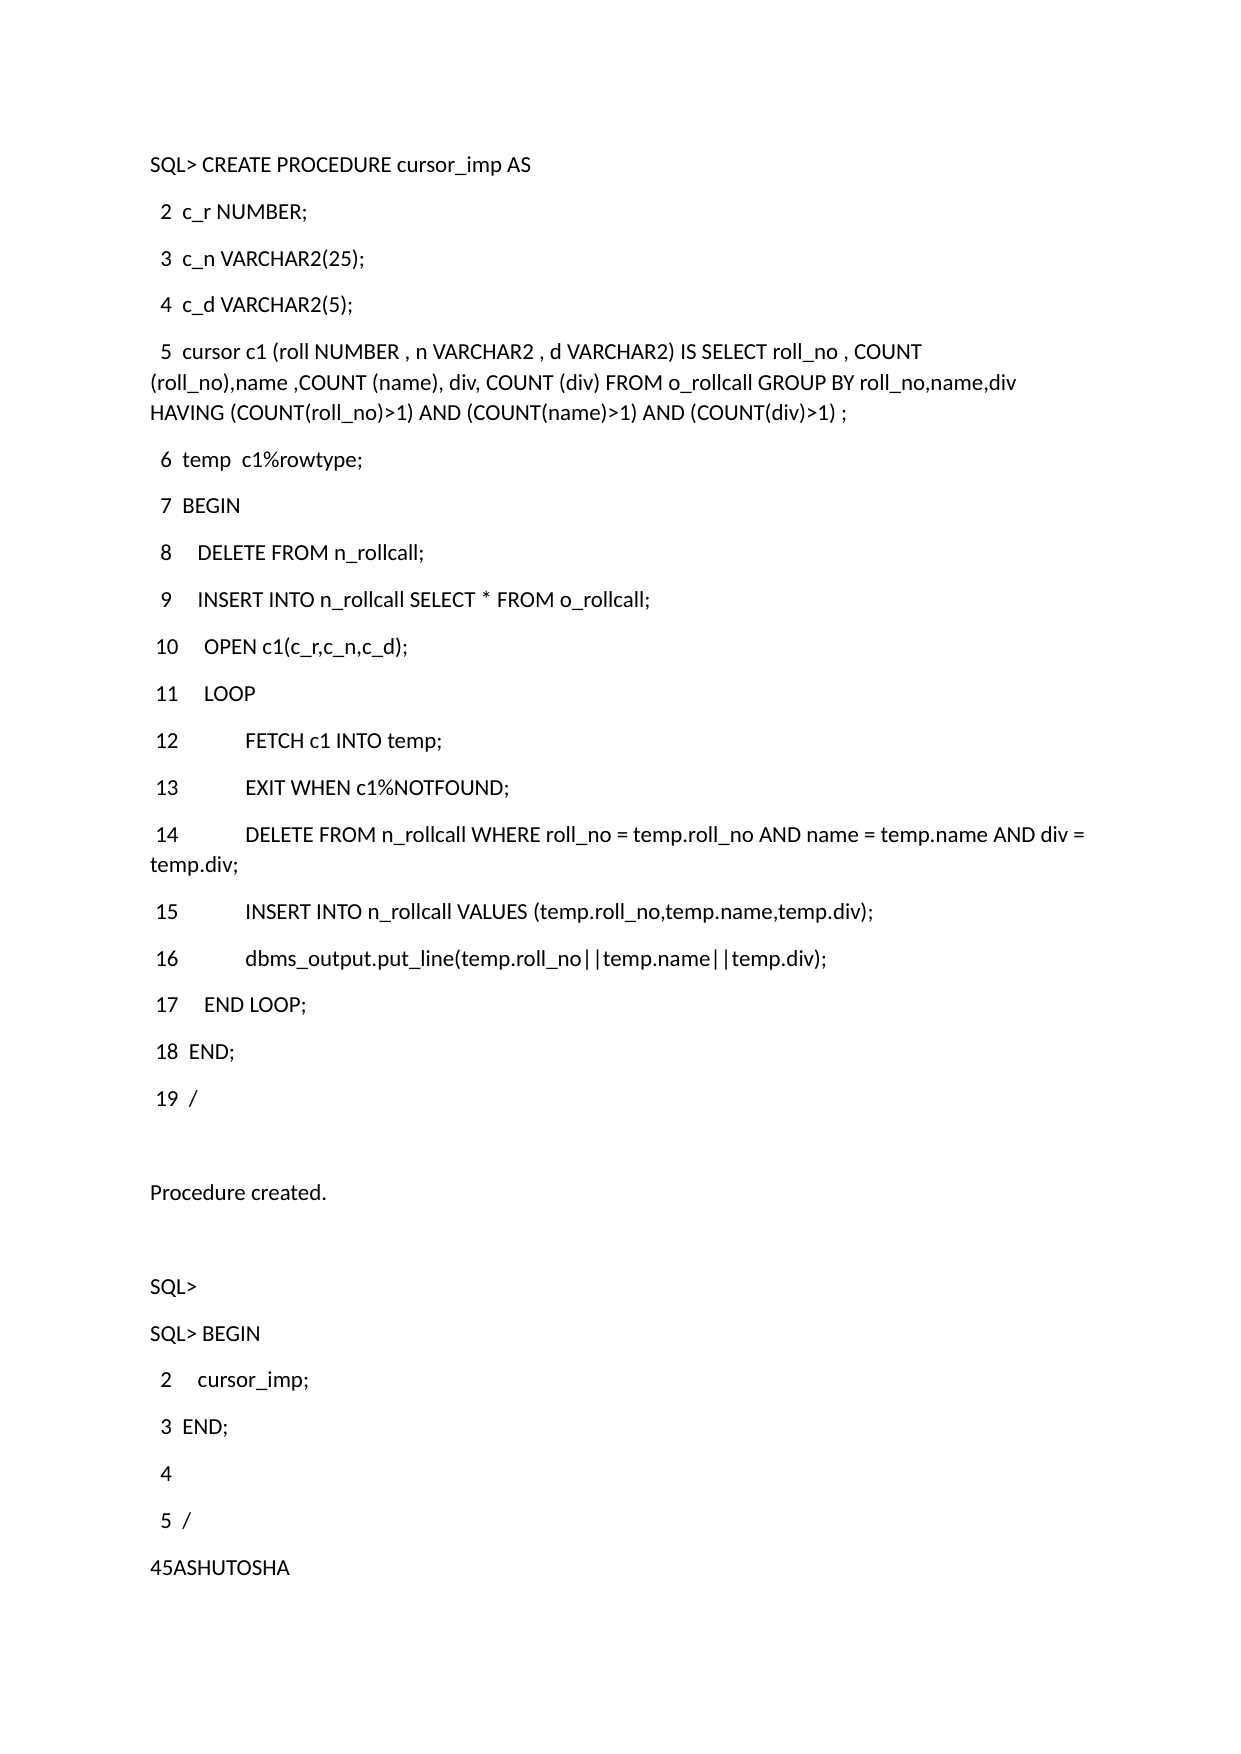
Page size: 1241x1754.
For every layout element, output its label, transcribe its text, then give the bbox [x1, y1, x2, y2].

text 19 / [150, 1084, 1090, 1112]
text 13 EXIT WHEN c1%NOTFOUND; [150, 773, 1090, 801]
text 3 END; [150, 1412, 1090, 1441]
text 5 cursor c1 (roll NUMBER , n VARCHAR2 , d VARCHAR2) IS SELECT roll_no , COUNT (roll_no),name ,COUNT (name), div, COUNT (div) FROM o_rollcall GROUP BY roll_no,name,div HAVING (COUNT(roll_no)>1) AND (COUNT(name)>1) AND (COUNT(div)>1) ; [150, 337, 1090, 426]
text 15 INSERT INTO n_rollcall VALUES (temp.roll_no,temp.name,temp.div); [150, 897, 1090, 925]
text 4 [150, 1459, 1090, 1487]
text 5 / [150, 1506, 1090, 1534]
text 17 END LOOP; [150, 991, 1090, 1019]
text 9 INSERT INTO n_rollcall SELECT * FROM o_rollcall; [150, 585, 1090, 613]
text 16 dbms_output.put_line(temp.roll_no||temp.name||temp.div); [150, 944, 1090, 972]
text SQL> [150, 1272, 1090, 1300]
text 10 OPEN c1(c_r,c_n,c_d); [150, 632, 1090, 660]
text 2 c_r NUMBER; [150, 197, 1090, 225]
text 8 DELETE FROM n_rollcall; [150, 538, 1090, 567]
text 3 c_n VARCHAR2(25); [150, 244, 1090, 272]
text 7 BEGIN [150, 492, 1090, 520]
text 18 END; [150, 1037, 1090, 1066]
text 2 cursor_imp; [150, 1366, 1090, 1394]
text 14 DELETE FROM n_rollcall WHERE roll_no = temp.roll_no AND name = temp.name AND div = temp.div; [150, 820, 1090, 878]
text 45ASHUTOSHA [150, 1553, 1090, 1581]
text 4 c_d VARCHAR2(5); [150, 291, 1090, 319]
text SQL> CREATE PROCEDURE cursor_imp AS [150, 150, 1090, 178]
text 6 temp c1%rowtype; [150, 445, 1090, 473]
text 11 LOOP [150, 679, 1090, 707]
text SQL> BEGIN [150, 1319, 1090, 1347]
text 12 FETCH c1 INTO temp; [150, 726, 1090, 754]
text Procedure created. [150, 1178, 1090, 1206]
